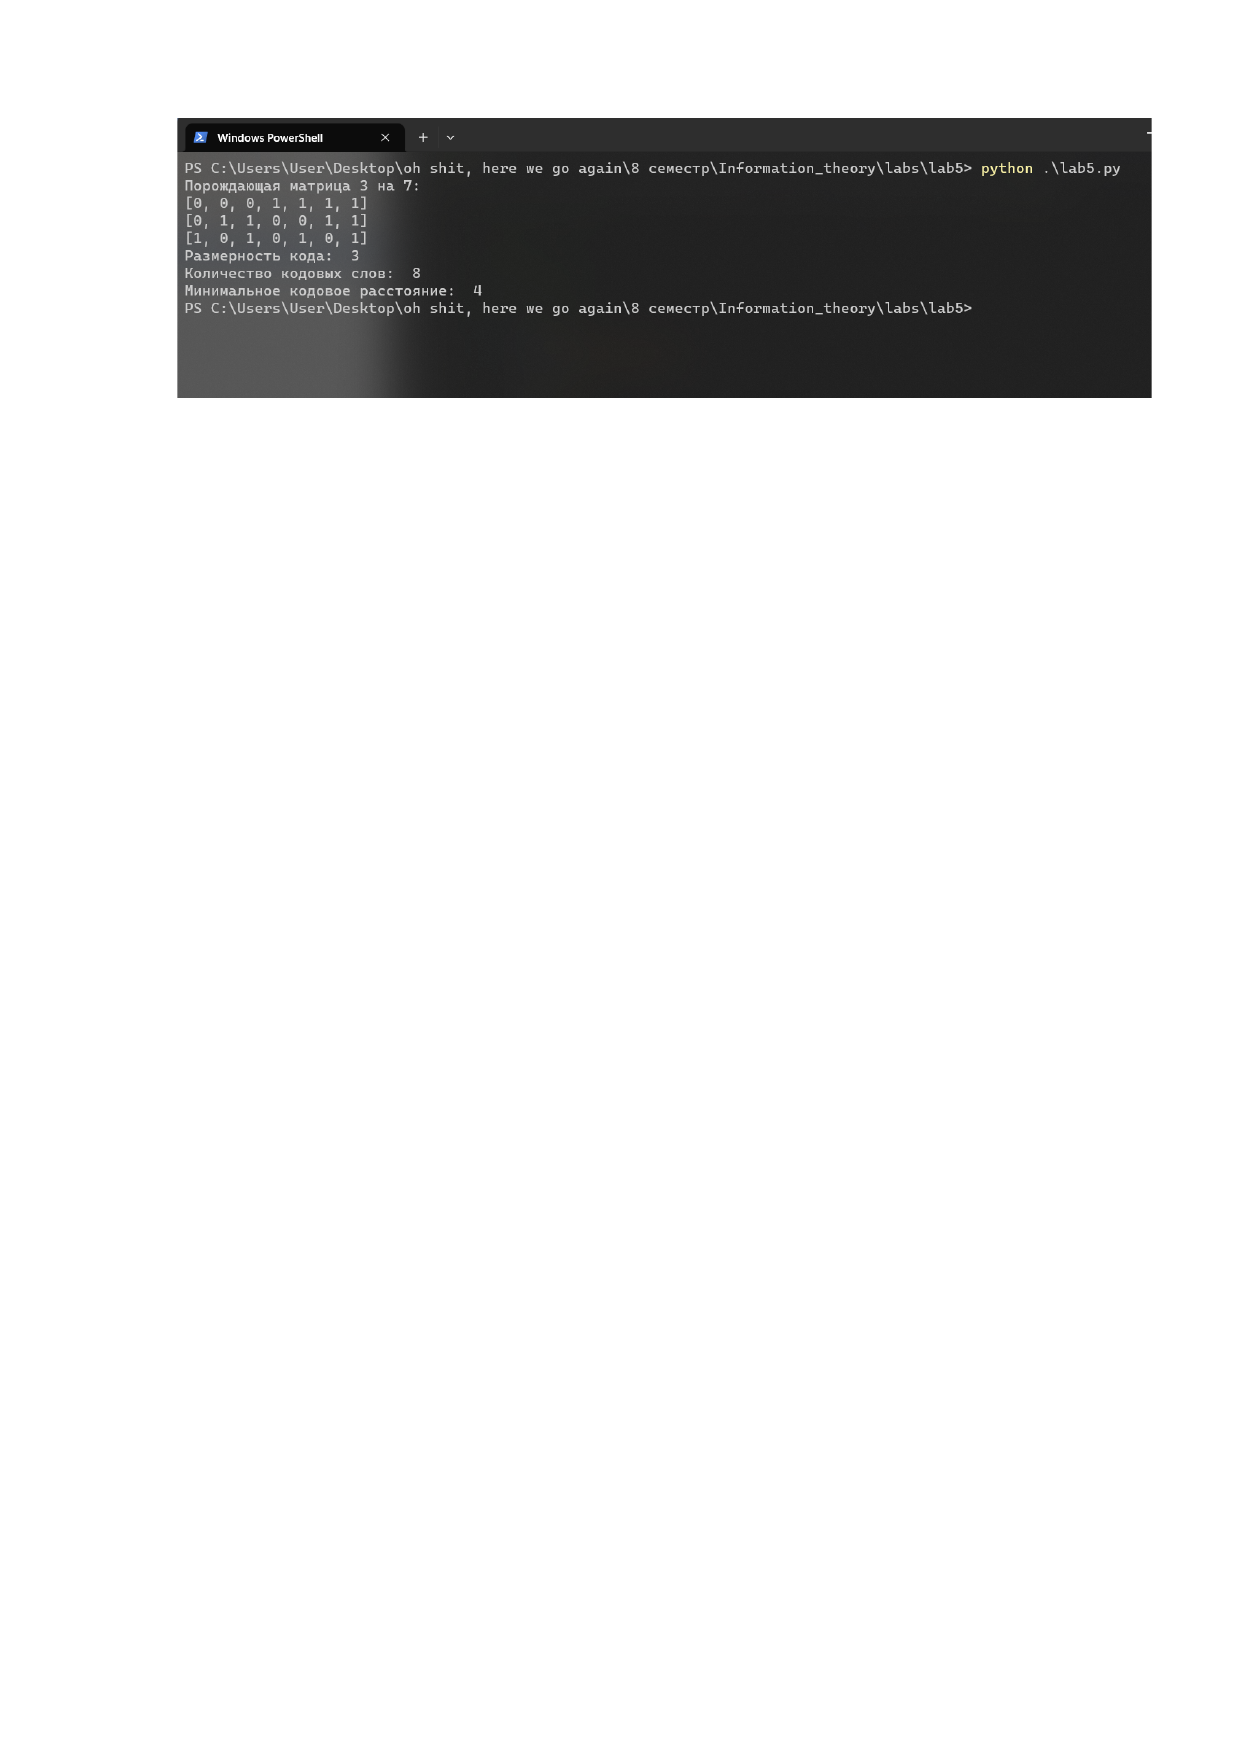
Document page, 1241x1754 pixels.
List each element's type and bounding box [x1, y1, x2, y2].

picture [177, 118, 1152, 398]
